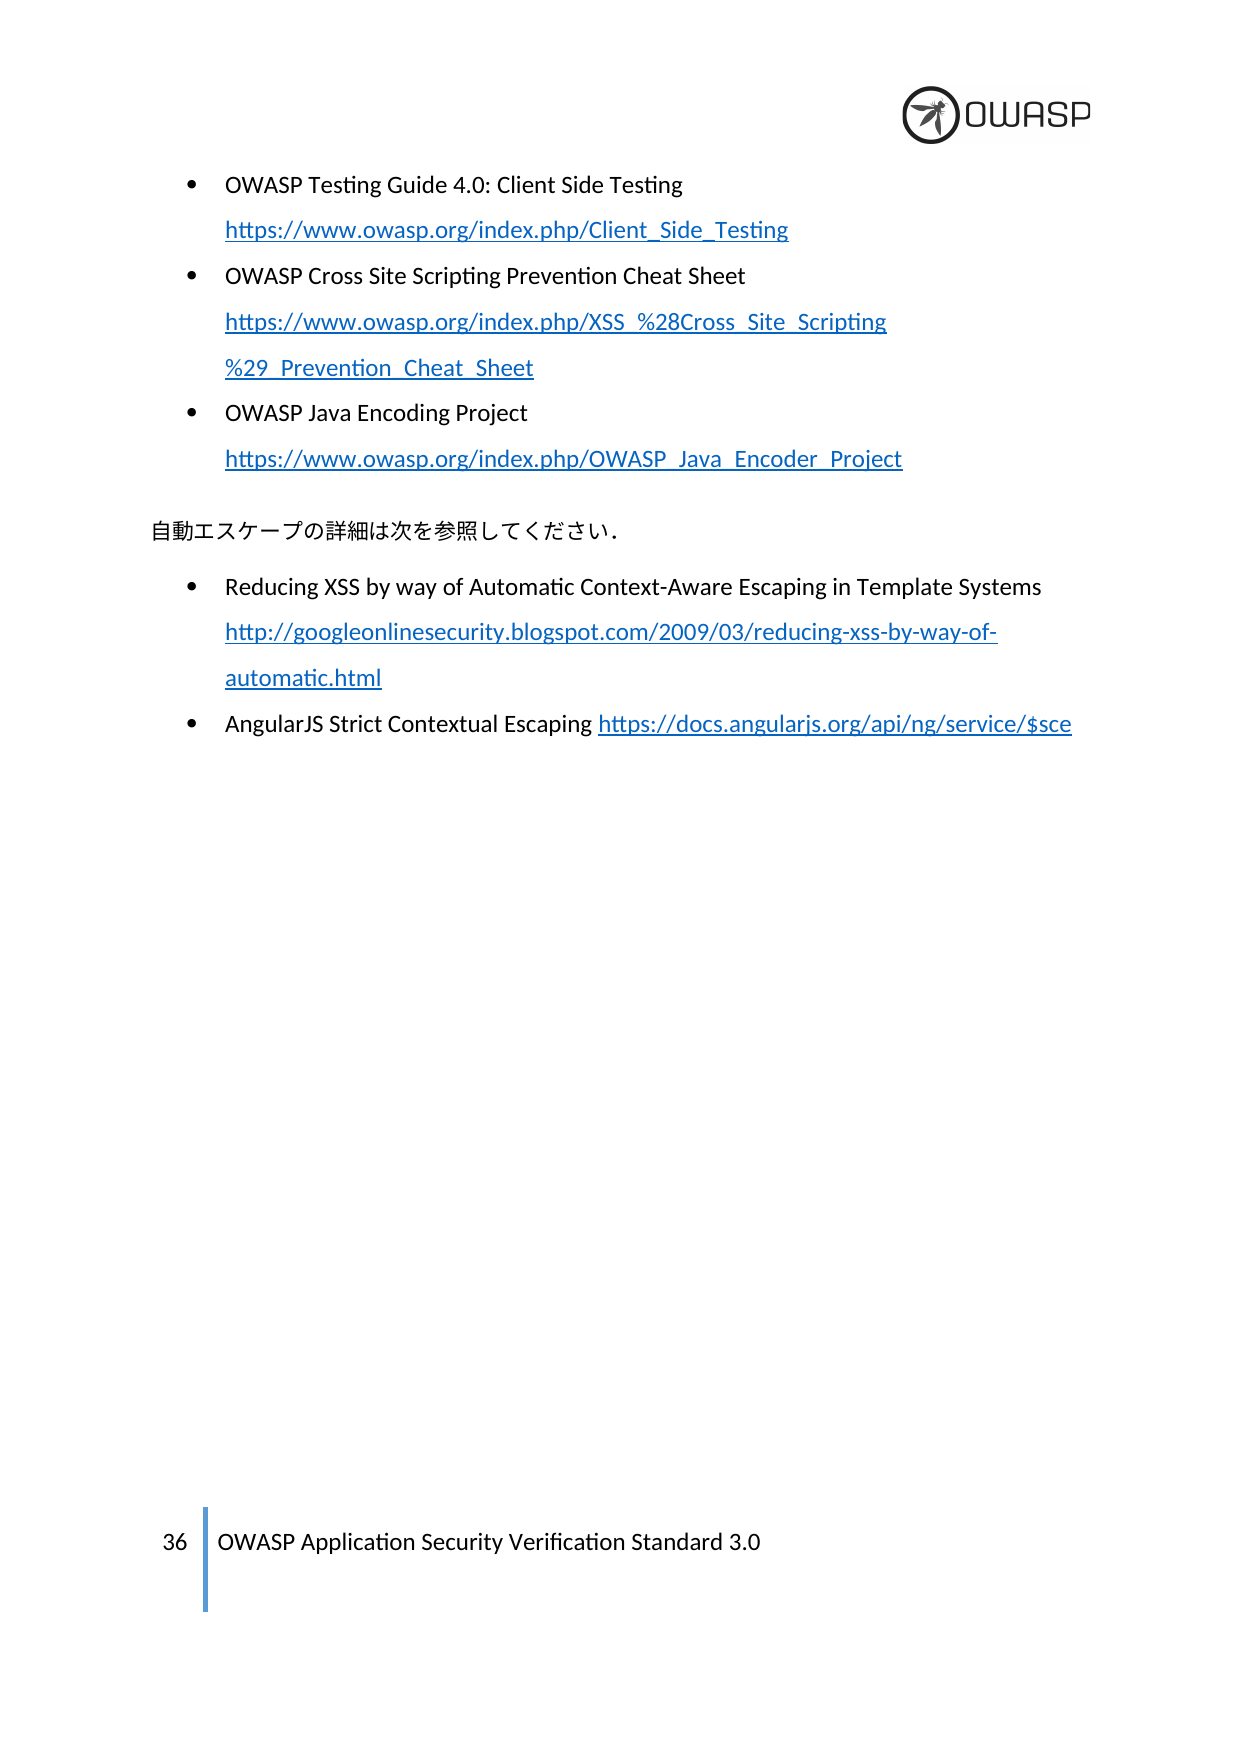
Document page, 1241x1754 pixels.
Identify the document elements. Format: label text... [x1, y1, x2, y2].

list Reducing XSS by way of Automatic Context-Aware Escaping in Template Systems http://googleonlinesecurity.blogspot.com/2009/03/reducing-xss-by-way-of-automatic.html [187, 571, 1090, 693]
text 自動エスケープの詳細は次を参照してください． [150, 514, 1090, 546]
list OWASP Testing Guide 4.0: Client Side Testing https://www.owasp.org/index.php/Client_Side_Testing [187, 169, 1090, 245]
list OWASP Java Encoding Project https://www.owasp.org/index.php/OWASP_Java_Encoder_Project [187, 398, 1090, 474]
list AngularJS Strict Contextual Escaping https://docs.angularjs.org/api/ng/service/$sce [187, 708, 1090, 738]
picture [902, 86, 1091, 144]
list OWASP Cross Site Scripting Prevention Cheat Sheet https://www.owasp.org/index.php/XSS_%28Cross_Site_Scripting%29_Prevention_Cheat_Sheet [187, 260, 1090, 382]
